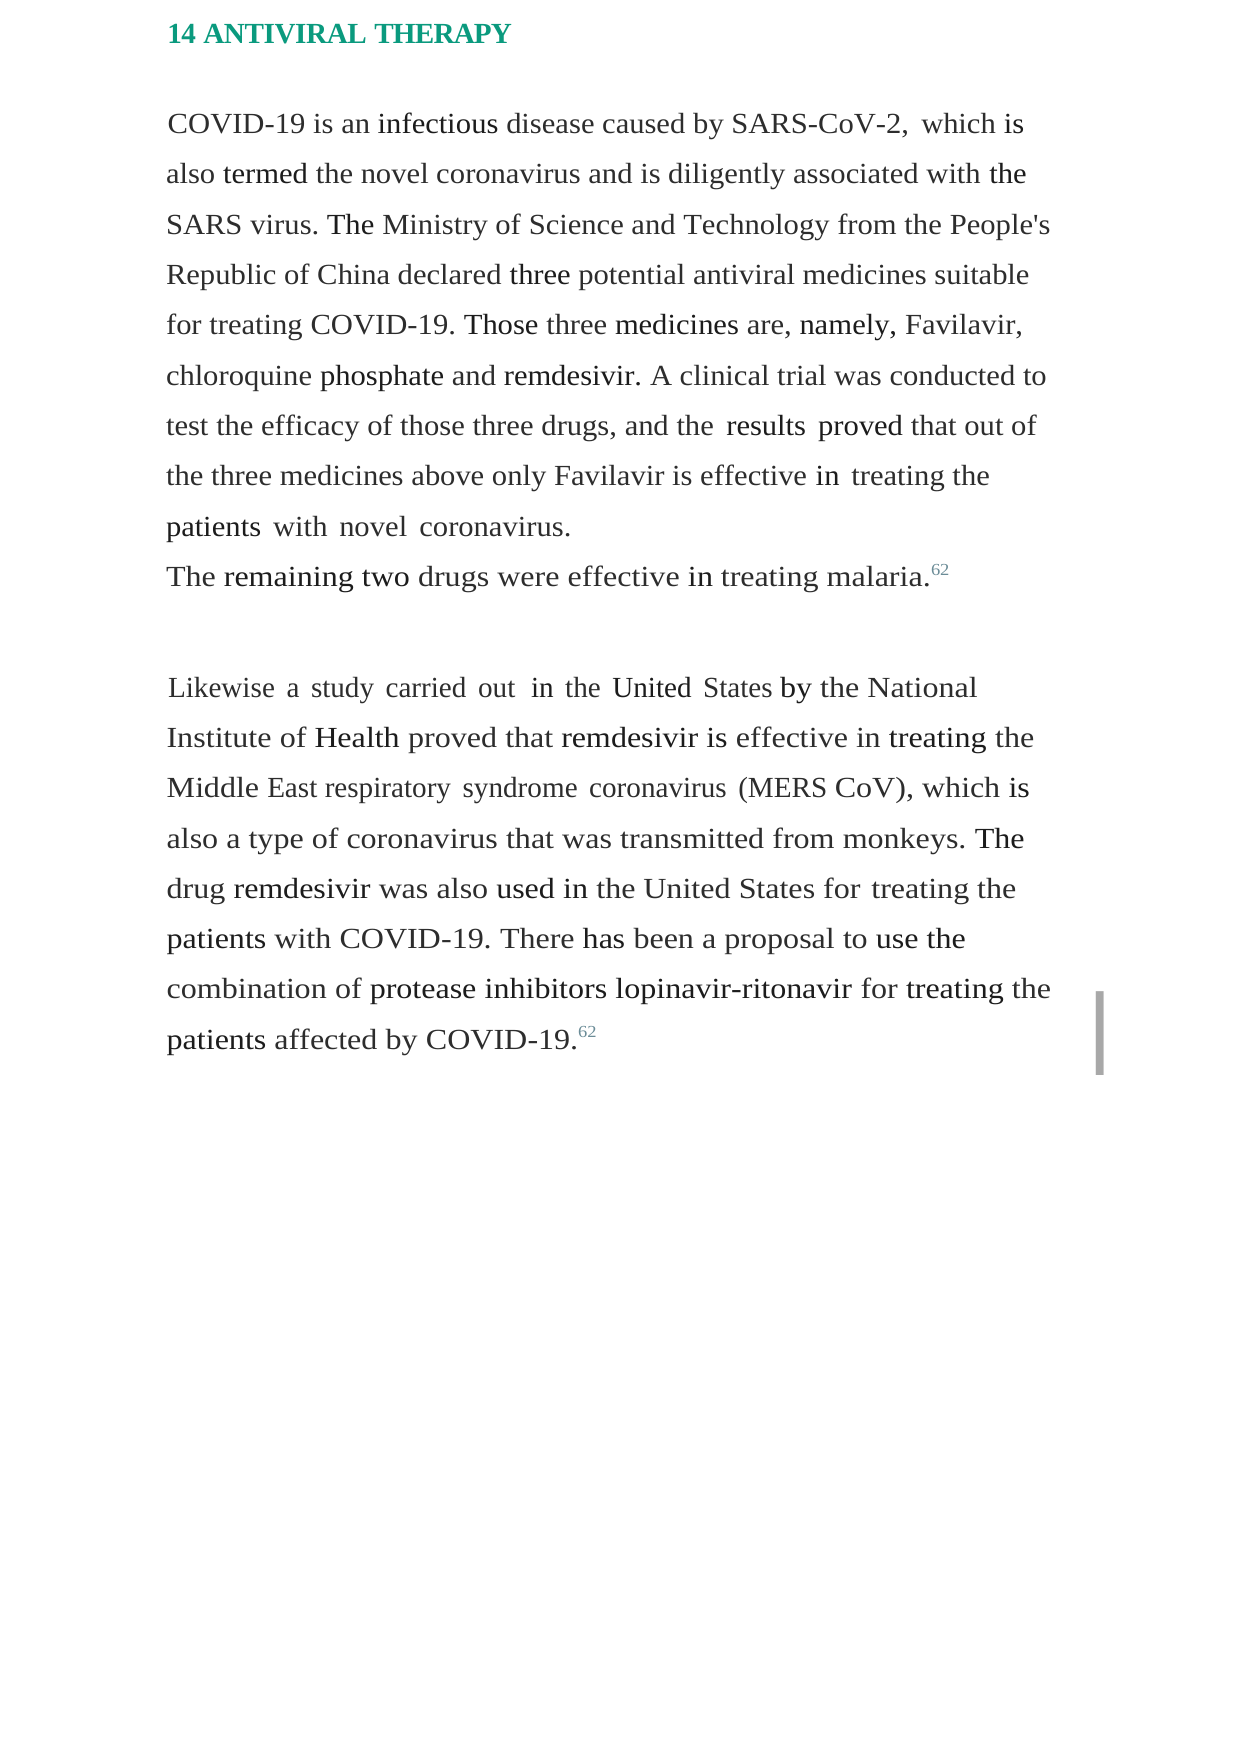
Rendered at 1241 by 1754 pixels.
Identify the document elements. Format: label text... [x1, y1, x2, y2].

subtitle 14 ANTIVIRAL THERAPY [167, 16, 1234, 49]
text The remaining two drugs were effective in treating malaria.62 [166, 559, 1064, 593]
text COVID-19 is an infectious disease caused by SARS-CoV-2, which is also termed the novel coronavirus and is diligently associated with the SARS virus. The Ministry of Science and Technology from the People's Republic of China declared three potential antiviral medicines suitable for treating COVID-19. Those three medicines are, namely, Favilavir, chloroquine phosphate and remdesivir. A clinical trial was conducted to test the efficacy of those three drugs, and the results proved that out of the three medicines above only Favilavir is effective in treating the patients with novel coronavirus. [166, 106, 1068, 542]
text Likewise a study carried out in the United States by the National Institute of Health proved that remdesivir is effective in treating the Middle East respiratory syndrome coronavirus (MERS­ CoV), which is also a type of coronavirus that was transmitted from monkeys. The drug remdesivir was also used in the United States for treating the patients with COVID-19. There has been a proposal to use the combination of protease inhibitors lopinavir-ritonavir for treating the patients affected by COVID-19.62 [166, 670, 1064, 1056]
